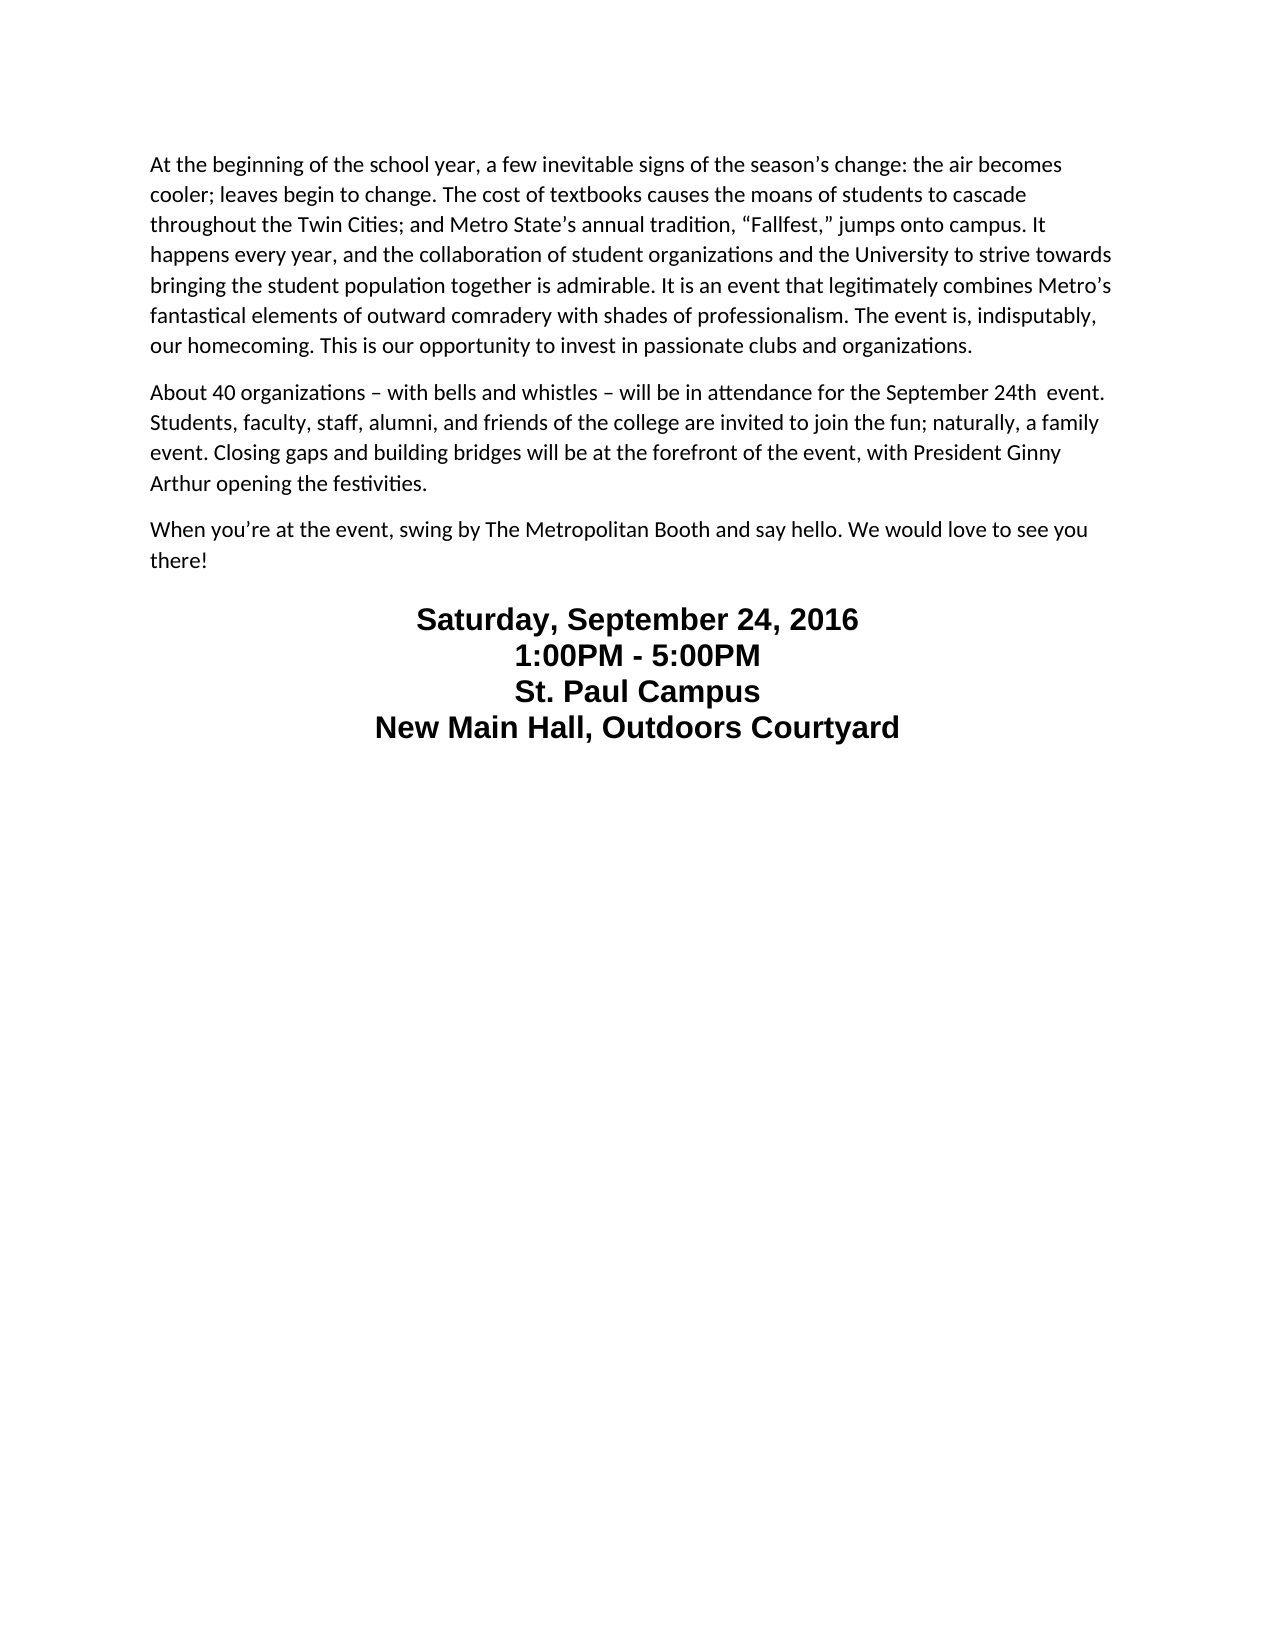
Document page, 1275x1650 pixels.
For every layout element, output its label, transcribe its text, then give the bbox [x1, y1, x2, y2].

text At the beginning of the school year, a few inevitable signs of the season’s change: the air becomes cooler; leaves begin to change. The cost of textbooks causes the moans of students to cascade throughout the Twin Cities; and Metro State’s annual tradition, “Fallfest,” jumps onto campus. It happens every year, and the collaboration of student organizations and the University to strive towards bringing the student population together is admirable. It is an event that legitimately combines Metro’s fantastical elements of outward comradery with shades of professionalism. The event is, indisputably, our homecoming. This is our opportunity to invest in passionate clubs and organizations. [150, 150, 1125, 359]
text When you’re at the event, swing by The Metropolitan Booth and say hello. We would love to see you there! [150, 516, 1125, 574]
text Saturday, September 24, 2016 1:00PM - 5:00PM St. Paul Campus New Main Hall, Outdoors Courtyard [150, 601, 1125, 745]
text About 40 organizations – with bells and whistles – will be in attendance for the September 24th event. Students, faculty, staff, alumni, and friends of the college are invited to join the fun; naturally, a family event. Closing gaps and building bridges will be at the forefront of the event, with President Ginny Arthur opening the festivities. [150, 378, 1125, 497]
